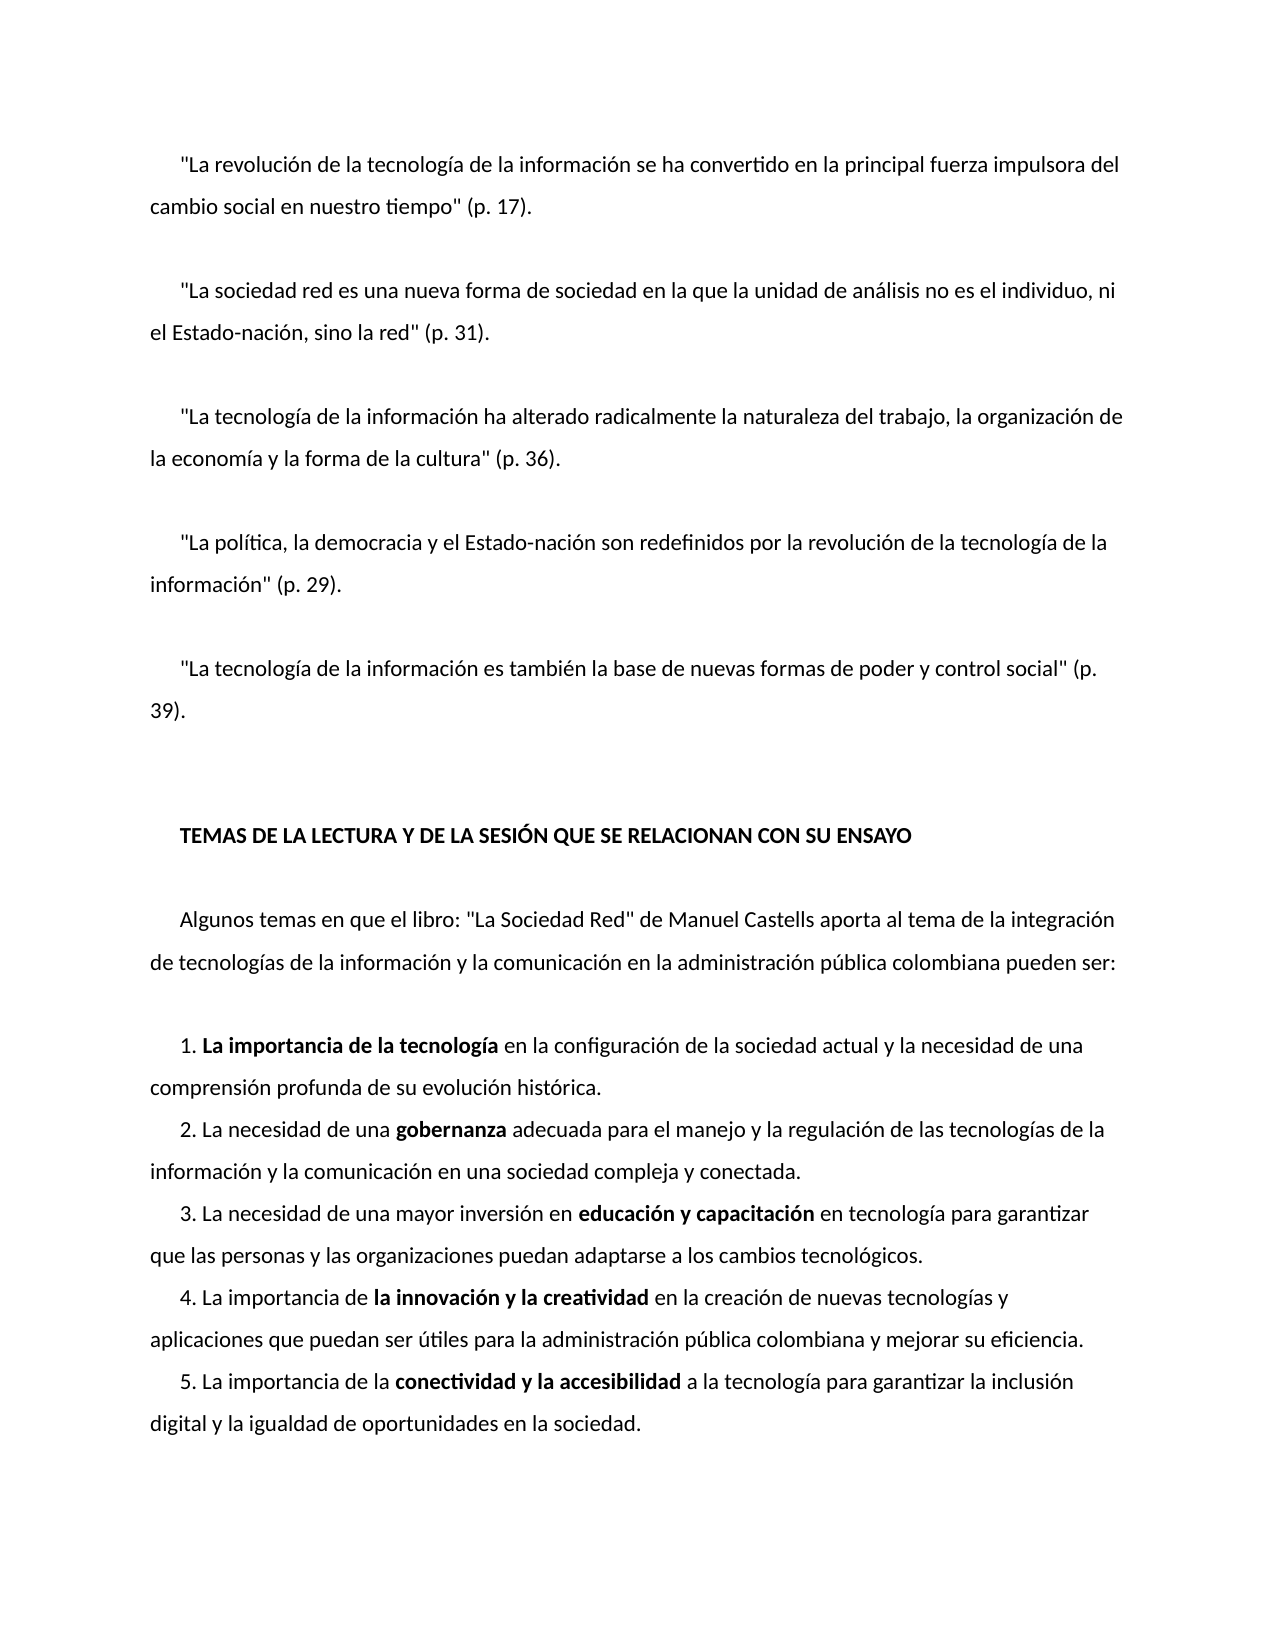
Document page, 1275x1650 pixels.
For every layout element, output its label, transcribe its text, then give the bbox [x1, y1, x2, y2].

text 5. La importancia de la conectividad y la accesibilidad a la tecnología para garantizar la inclusión digital y la igualdad de oportunidades en la sociedad. [150, 1367, 1125, 1437]
text "La sociedad red es una nueva forma de sociedad en la que la unidad de análisis no es el individuo, ni el Estado-nación, sino la red" (p. 31). [150, 276, 1125, 346]
text "La política, la democracia y el Estado-nación son redefinidos por la revolución de la tecnología de la información" (p. 29). [150, 528, 1125, 598]
text Algunos temas en que el libro: "La Sociedad Red" de Manuel Castells aporta al tema de la integración de tecnologías de la información y la comunicación en la administración pública colombiana pueden ser: [150, 906, 1125, 976]
text 1. La importancia de la tecnología en la configuración de la sociedad actual y la necesidad de una comprensión profunda de su evolución histórica. [150, 1032, 1125, 1102]
text 3. La necesidad de una mayor inversión en educación y capacitación en tecnología para garantizar que las personas y las organizaciones puedan adaptarse a los cambios tecnológicos. [150, 1199, 1125, 1269]
text "La revolución de la tecnología de la información se ha convertido en la principal fuerza impulsora del cambio social en nuestro tiempo" (p. 17). [150, 150, 1125, 220]
text 4. La importancia de la innovación y la creatividad en la creación de nuevas tecnologías y aplicaciones que puedan ser útiles para la administración pública colombiana y mejorar su eficiencia. [150, 1283, 1125, 1353]
text TEMAS DE LA LECTURA Y DE LA SESIÓN QUE SE RELACIONAN CON SU ENSAYO [150, 822, 1125, 850]
text 2. La necesidad de una gobernanza adecuada para el manejo y la regulación de las tecnologías de la información y la comunicación en una sociedad compleja y conectada. [150, 1116, 1125, 1186]
text "La tecnología de la información ha alterado radicalmente la naturaleza del trabajo, la organización de la economía y la forma de la cultura" (p. 36). [150, 402, 1125, 472]
text "La tecnología de la información es también la base de nuevas formas de poder y control social" (p. 39). [150, 654, 1125, 724]
